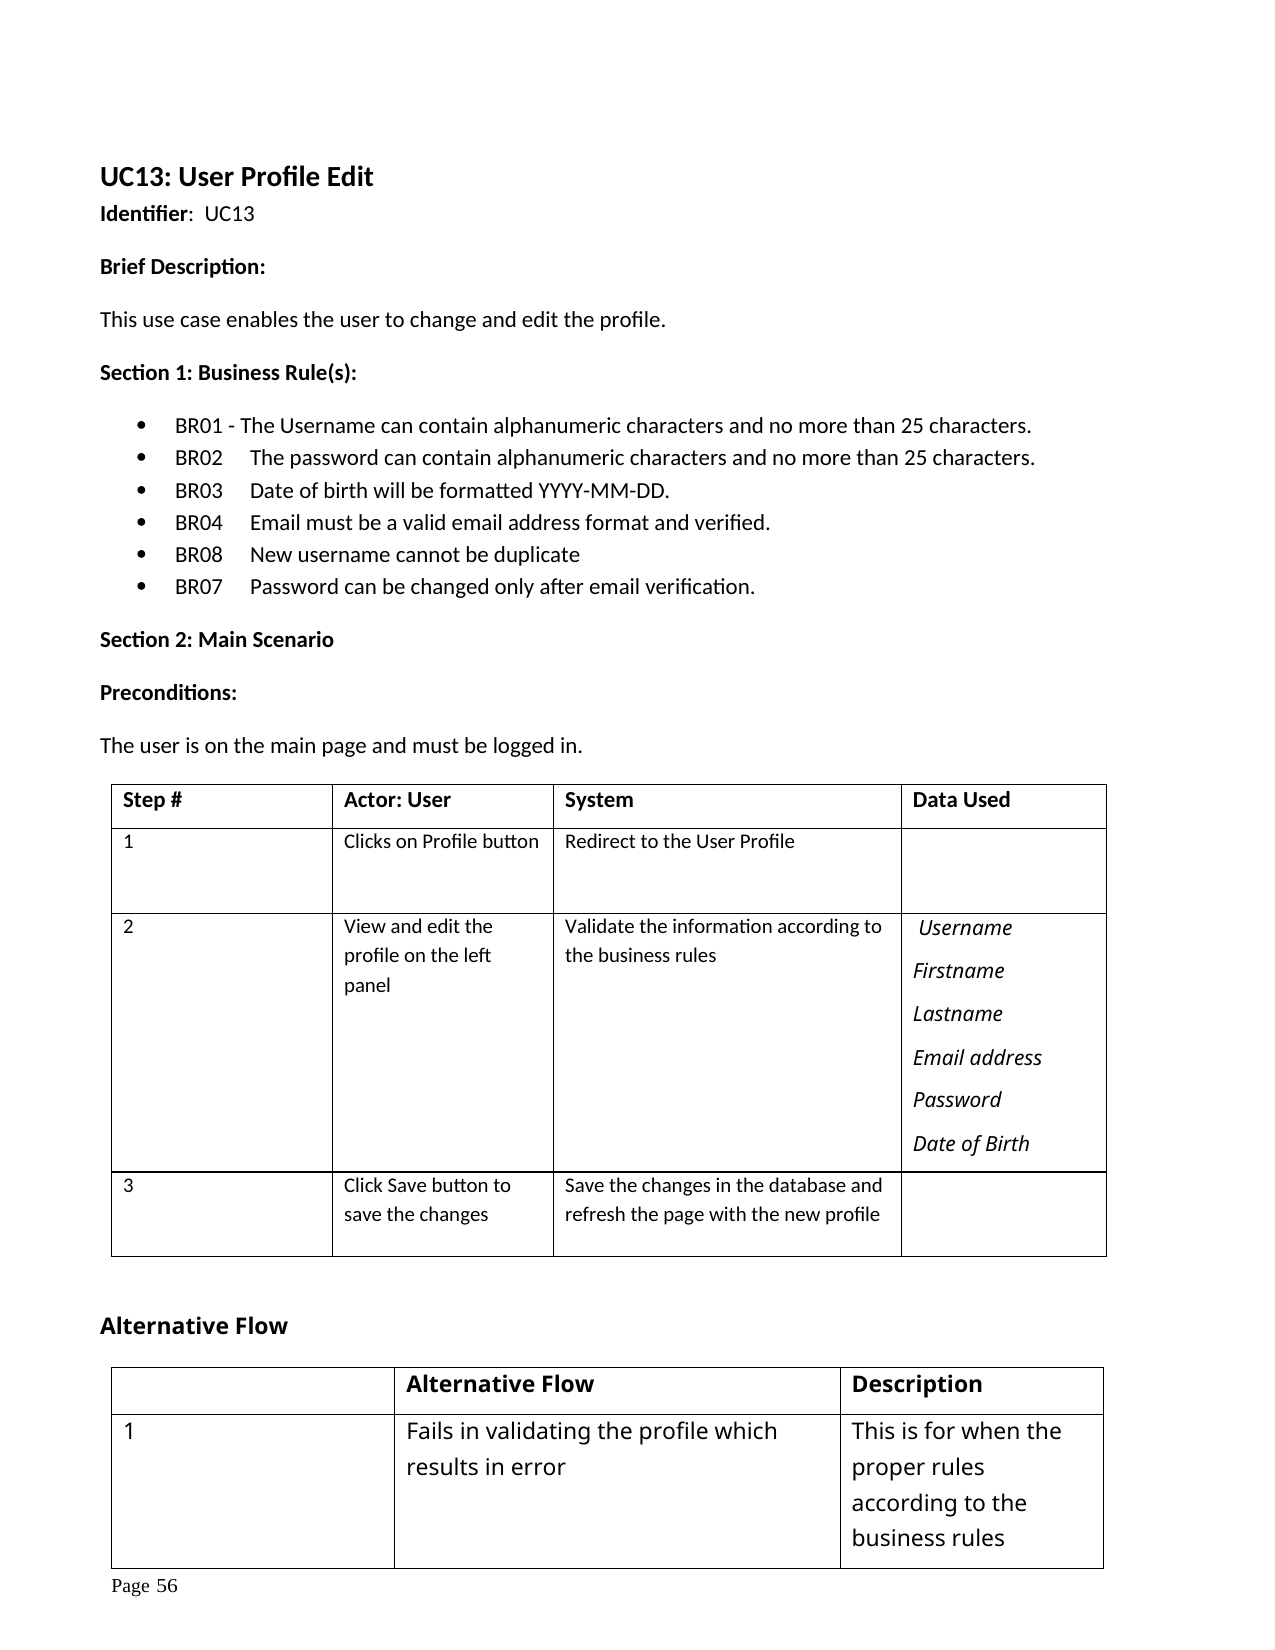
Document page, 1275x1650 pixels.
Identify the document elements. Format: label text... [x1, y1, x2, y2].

table_header Data Used [902, 785, 1106, 828]
table_cell Validate the information according to the business rules [554, 914, 901, 1171]
list BR01 - The Username can contain alphanumeric characters and no more than 25 characters. [137, 411, 1175, 439]
table_cell Clicks on Profile button [333, 829, 553, 912]
table_header [112, 1368, 394, 1413]
list BR03 Date of birth will be formatted YYYY-MM-DD. [137, 476, 1175, 504]
table_header Description [841, 1368, 1103, 1413]
text Section 2: Main Scenario [100, 625, 1175, 653]
list BR07 Password can be changed only after email verification. [137, 572, 1175, 600]
table_cell [902, 1173, 1106, 1256]
text This use case enables the user to change and edit the profile. [100, 305, 1175, 333]
text Preconditions: [100, 678, 1175, 706]
table_header Step # [112, 785, 332, 828]
table_cell [902, 829, 1106, 912]
text The user is on the main page and must be logged in. [100, 731, 1175, 759]
subtitle UC13: User Profile Edit [100, 158, 1175, 194]
table_cell Username Firstname Lastname Email address Password Date of Birth [902, 914, 1106, 1171]
table_cell Fails in validating the profile which results in error [395, 1415, 840, 1568]
table_cell Redirect to the User Profile [554, 829, 901, 912]
table_header Alternative Flow [395, 1368, 840, 1413]
text Identifier: UC13 [100, 199, 1175, 227]
table_cell This is for when the proper rules according to the business rules [841, 1415, 1103, 1568]
list BR02 The password can contain alphanumeric characters and no more than 25 characters. [137, 443, 1175, 472]
table_header Actor: User [333, 785, 553, 828]
text Section 1: Business Rule(s): [100, 358, 1175, 386]
text Brief Description: [100, 252, 1175, 280]
table_cell 2 [112, 914, 332, 1171]
table_header System [554, 785, 901, 828]
text Alternative Flow [100, 1310, 1175, 1341]
table_cell 1 [112, 829, 332, 912]
table_cell Save the changes in the database and refresh the page with the new profile [554, 1173, 901, 1256]
table_cell Click Save button to save the changes [333, 1173, 553, 1256]
table_cell 3 [112, 1173, 332, 1256]
table_cell View and edit the profile on the left panel [333, 914, 553, 1171]
list BR08 New username cannot be duplicate [137, 540, 1175, 568]
table_cell 1 [112, 1415, 394, 1568]
list BR04 Email must be a valid email address format and verified. [137, 508, 1175, 536]
